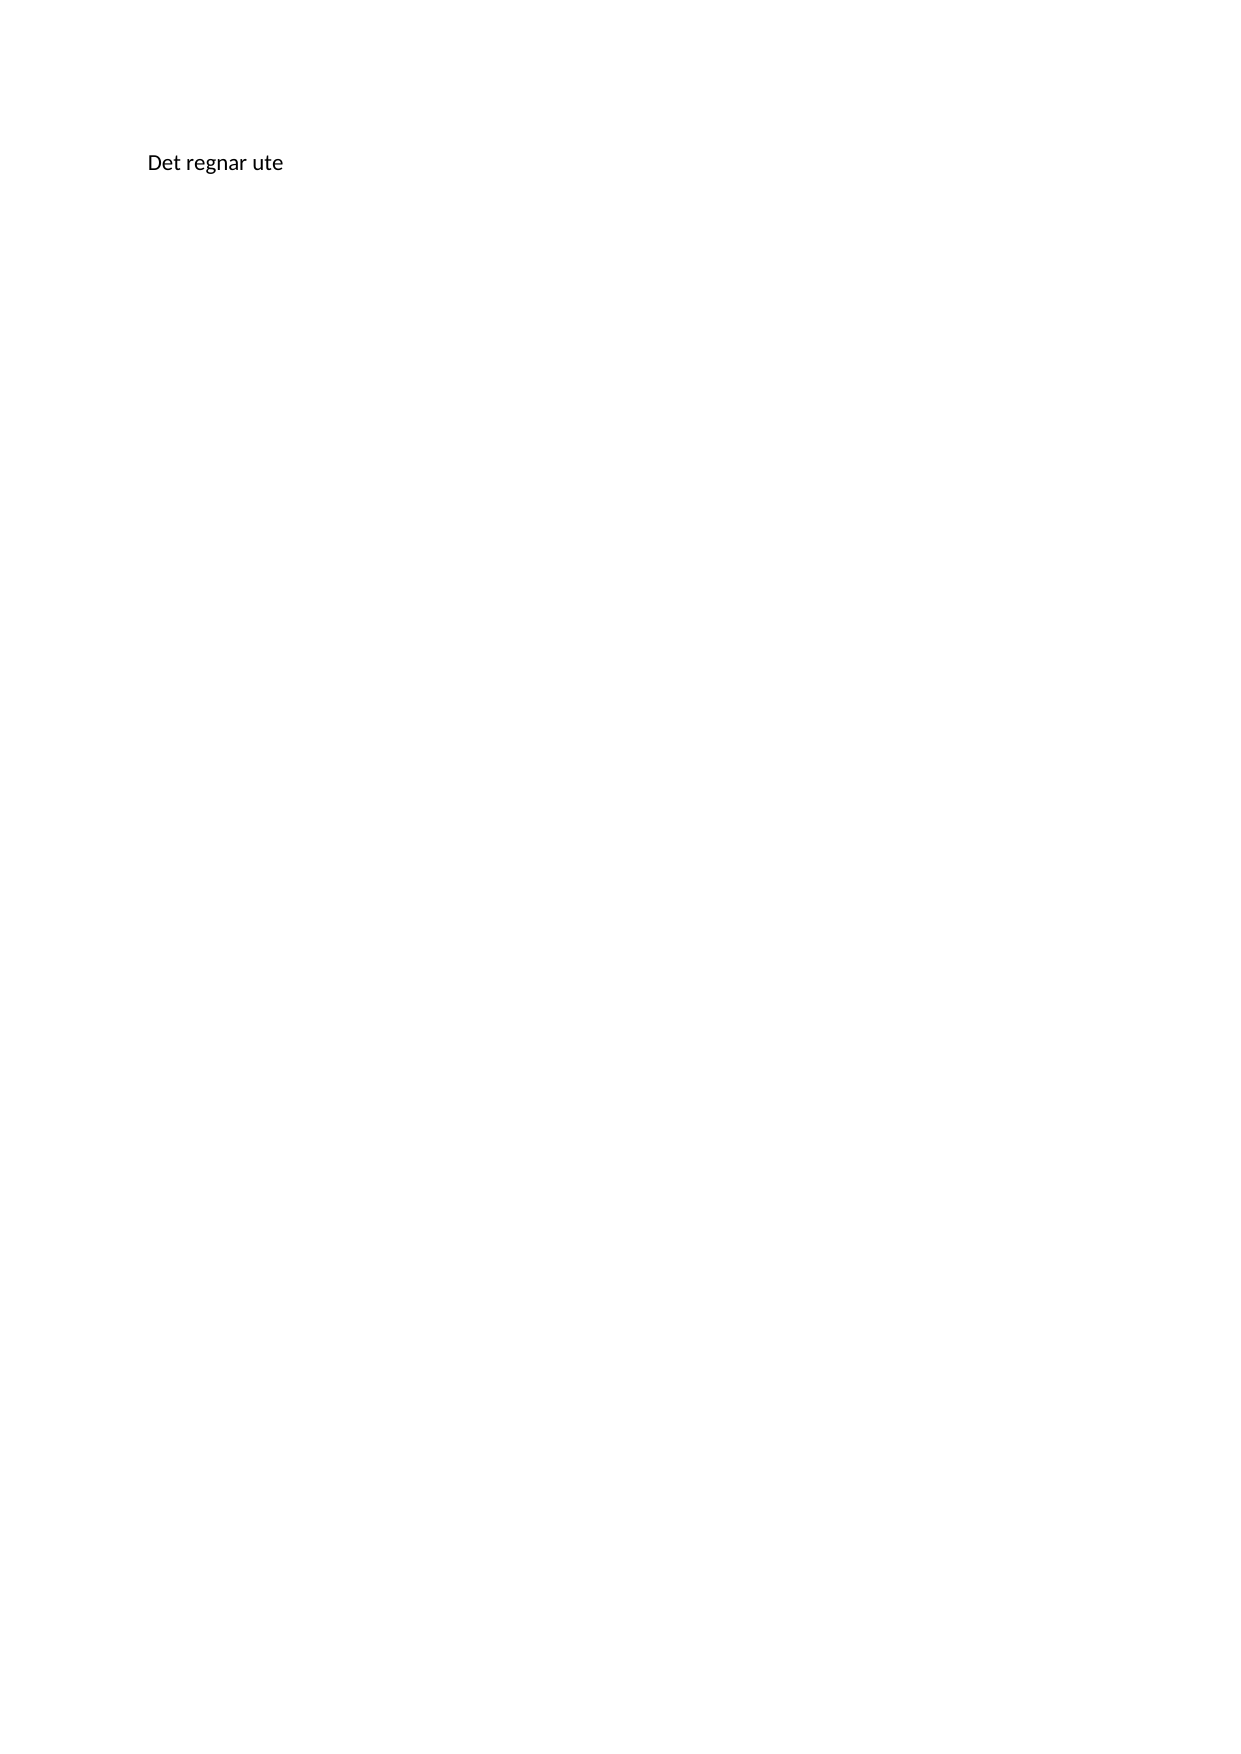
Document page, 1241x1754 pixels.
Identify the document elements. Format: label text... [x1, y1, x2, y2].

text Det regnar ute [148, 148, 1093, 176]
